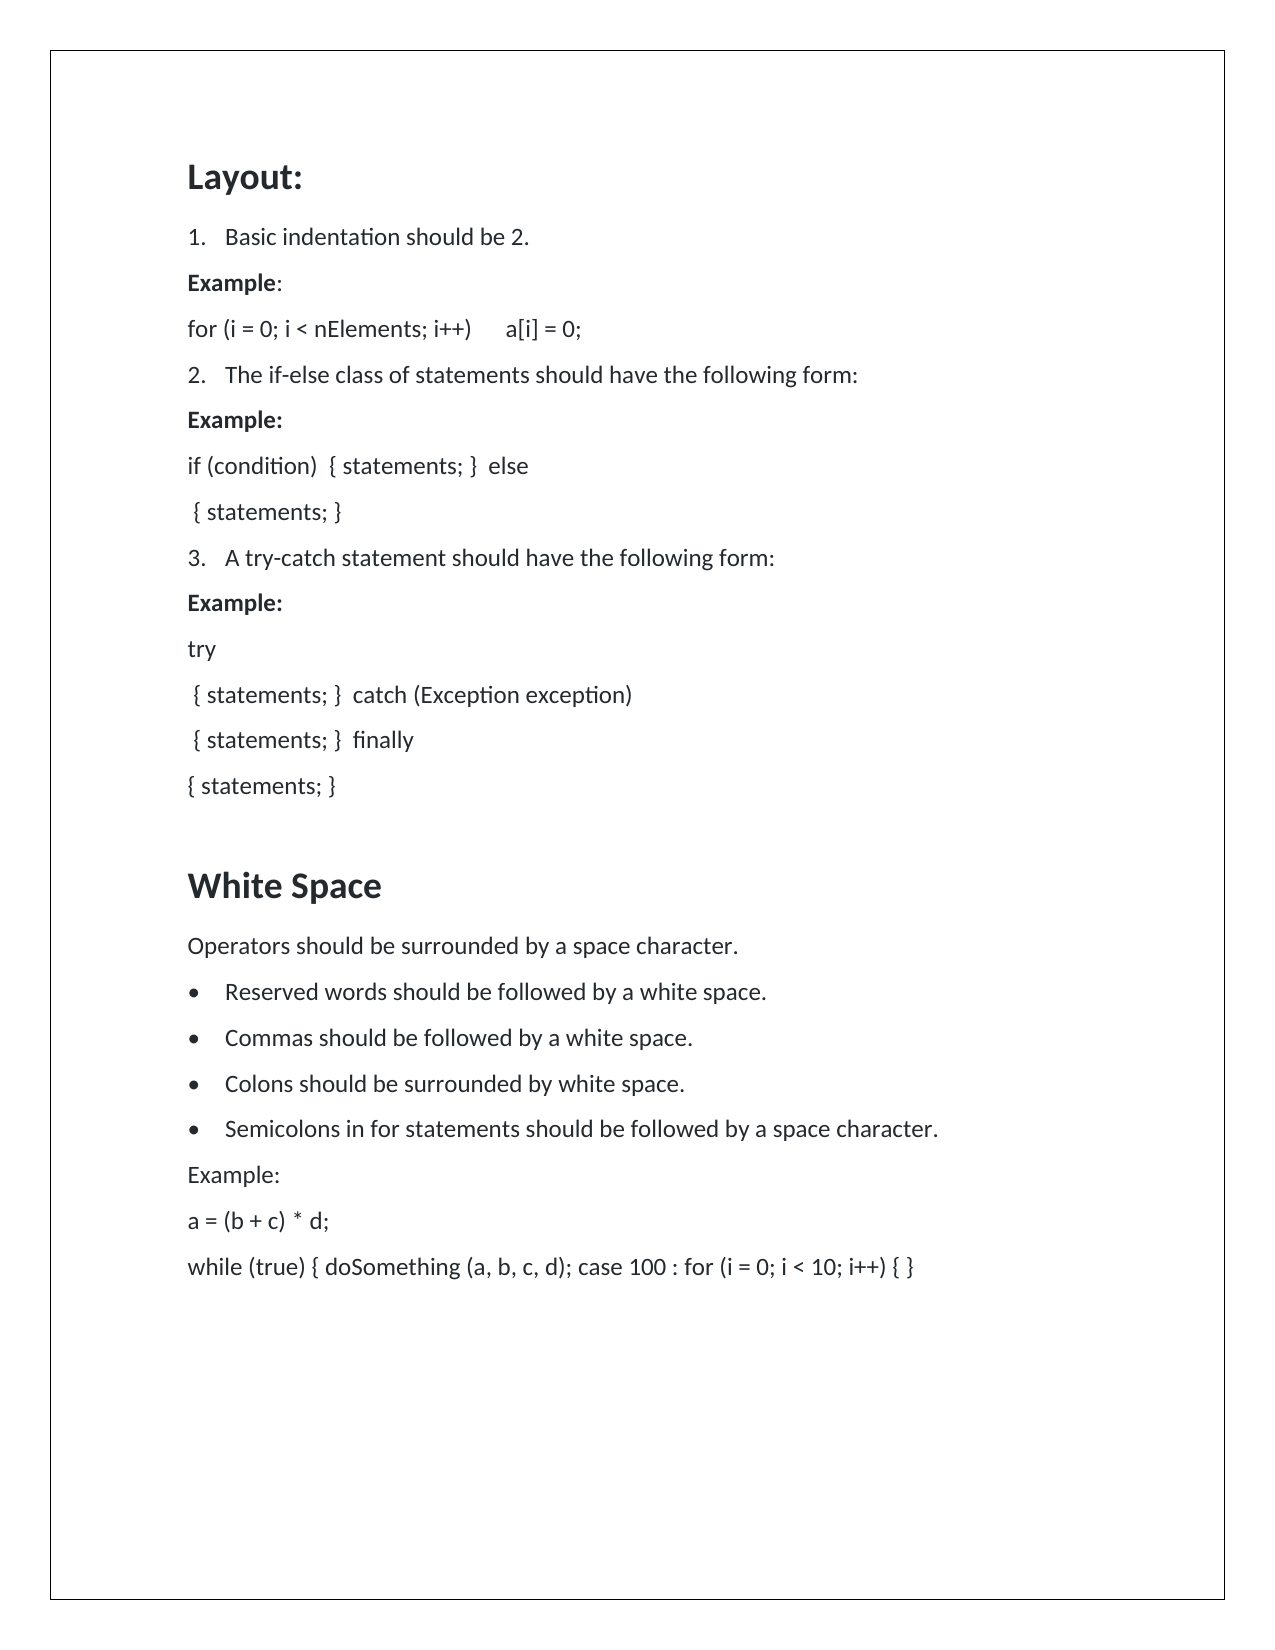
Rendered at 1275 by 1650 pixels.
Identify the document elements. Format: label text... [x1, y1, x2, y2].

text while (true) { doSomething (a, b, c, d); case 100 : for (i = 0; i < 10; i++) { } [187, 1251, 1114, 1281]
text • Reserved words should be followed by a white space. [187, 976, 1114, 1007]
text • Commas should be followed by a white space. [187, 1022, 1114, 1052]
text 3. A try-catch statement should have the following form: [187, 542, 1114, 572]
text { statements; } [187, 770, 1114, 801]
text Example: [187, 587, 1114, 618]
text for (i = 0; i < nElements; i++) a[i] = 0; [187, 313, 1114, 343]
text Example: [187, 267, 1114, 298]
text try [187, 633, 1114, 664]
text Layout: [187, 153, 1114, 199]
text { statements; } catch (Exception exception) [187, 679, 1114, 709]
text a = (b + c) * d; [187, 1205, 1114, 1235]
text • Semicolons in for statements should be followed by a space character. [187, 1113, 1114, 1144]
text Example: [187, 1159, 1114, 1190]
text { statements; } finally [187, 724, 1114, 755]
text 1. Basic indentation should be 2. [187, 222, 1114, 252]
text if (condition) { statements; } else [187, 450, 1114, 481]
text White Space [187, 862, 1114, 908]
text • Colons should be surrounded by white space. [187, 1068, 1114, 1098]
text Example: [187, 404, 1114, 435]
text { statements; } [187, 496, 1114, 526]
text 2. The if-else class of statements should have the following form: [187, 359, 1114, 389]
text Operators should be surrounded by a space character. [187, 931, 1114, 961]
